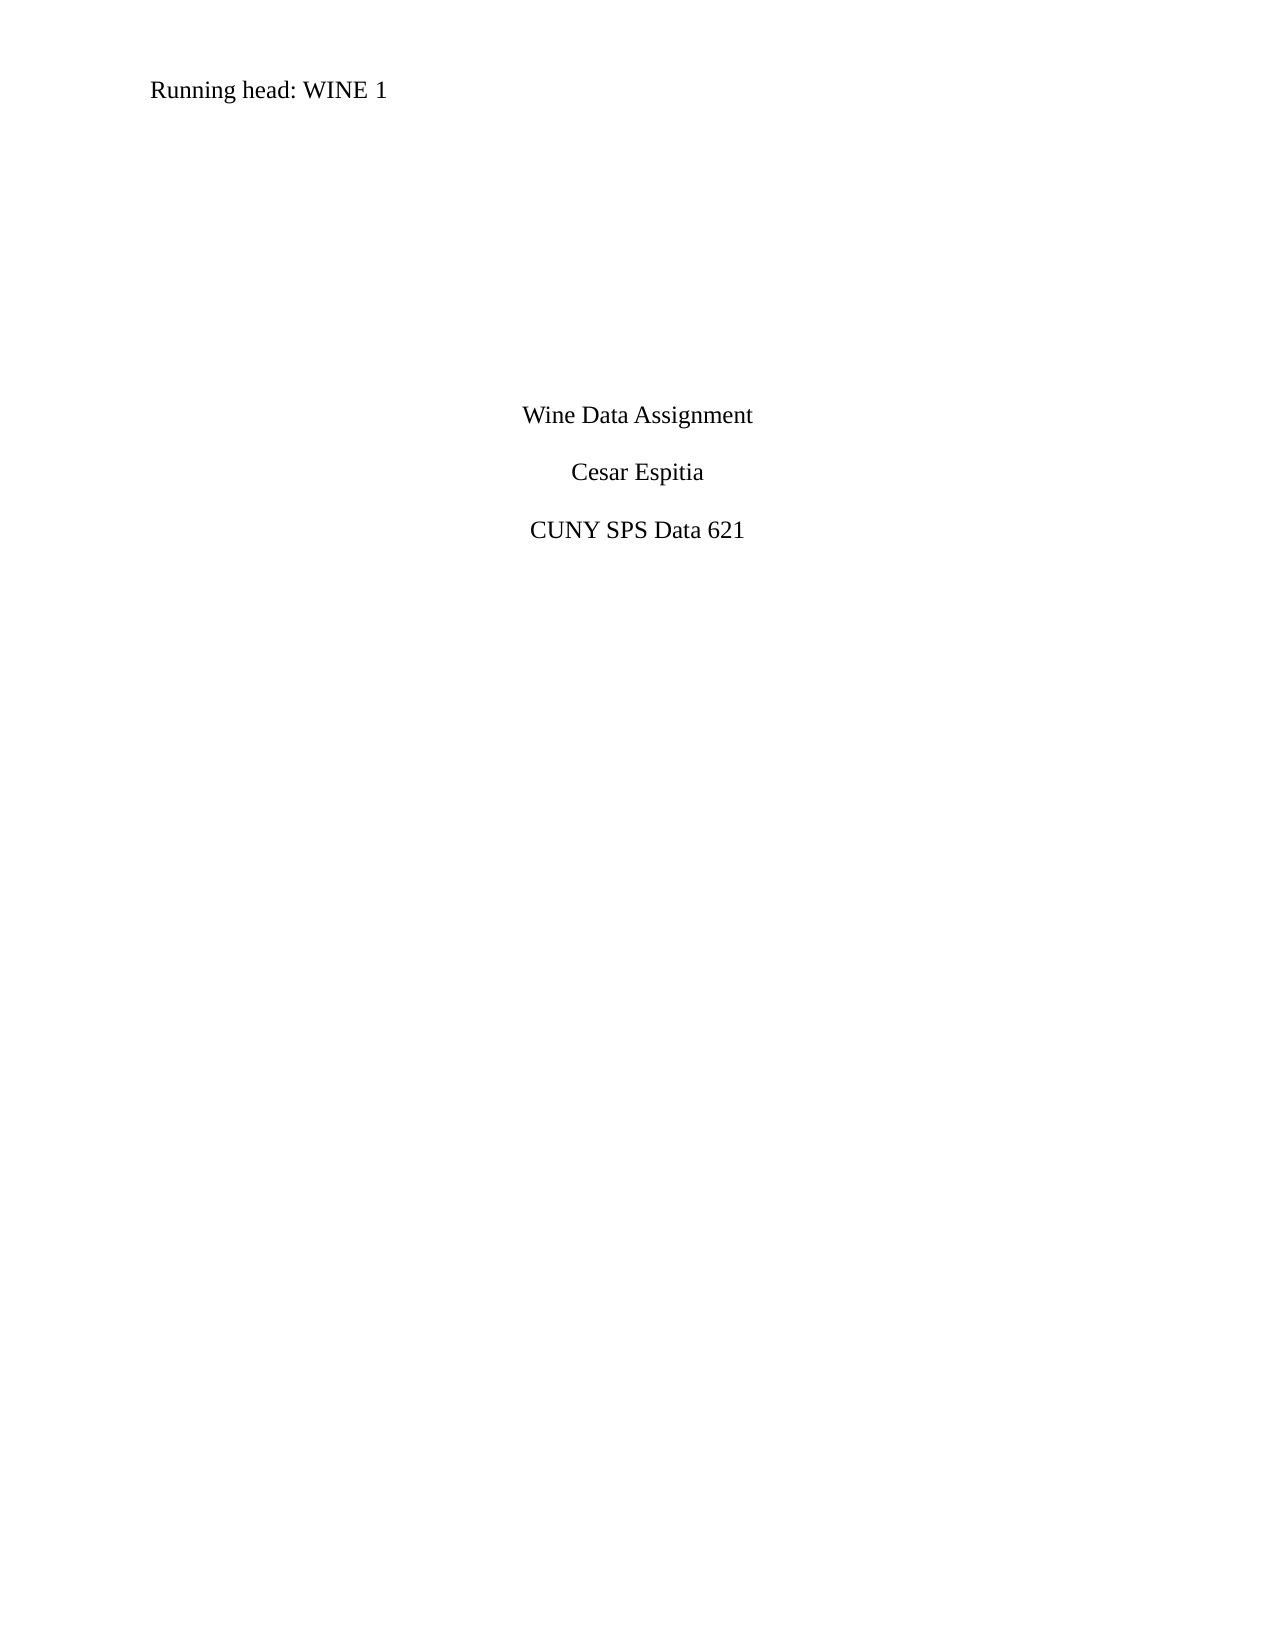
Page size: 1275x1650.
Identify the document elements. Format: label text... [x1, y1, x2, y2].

title Cesar Espitia [150, 457, 1125, 486]
title CUNY SPS Data 621 [150, 515, 1125, 544]
